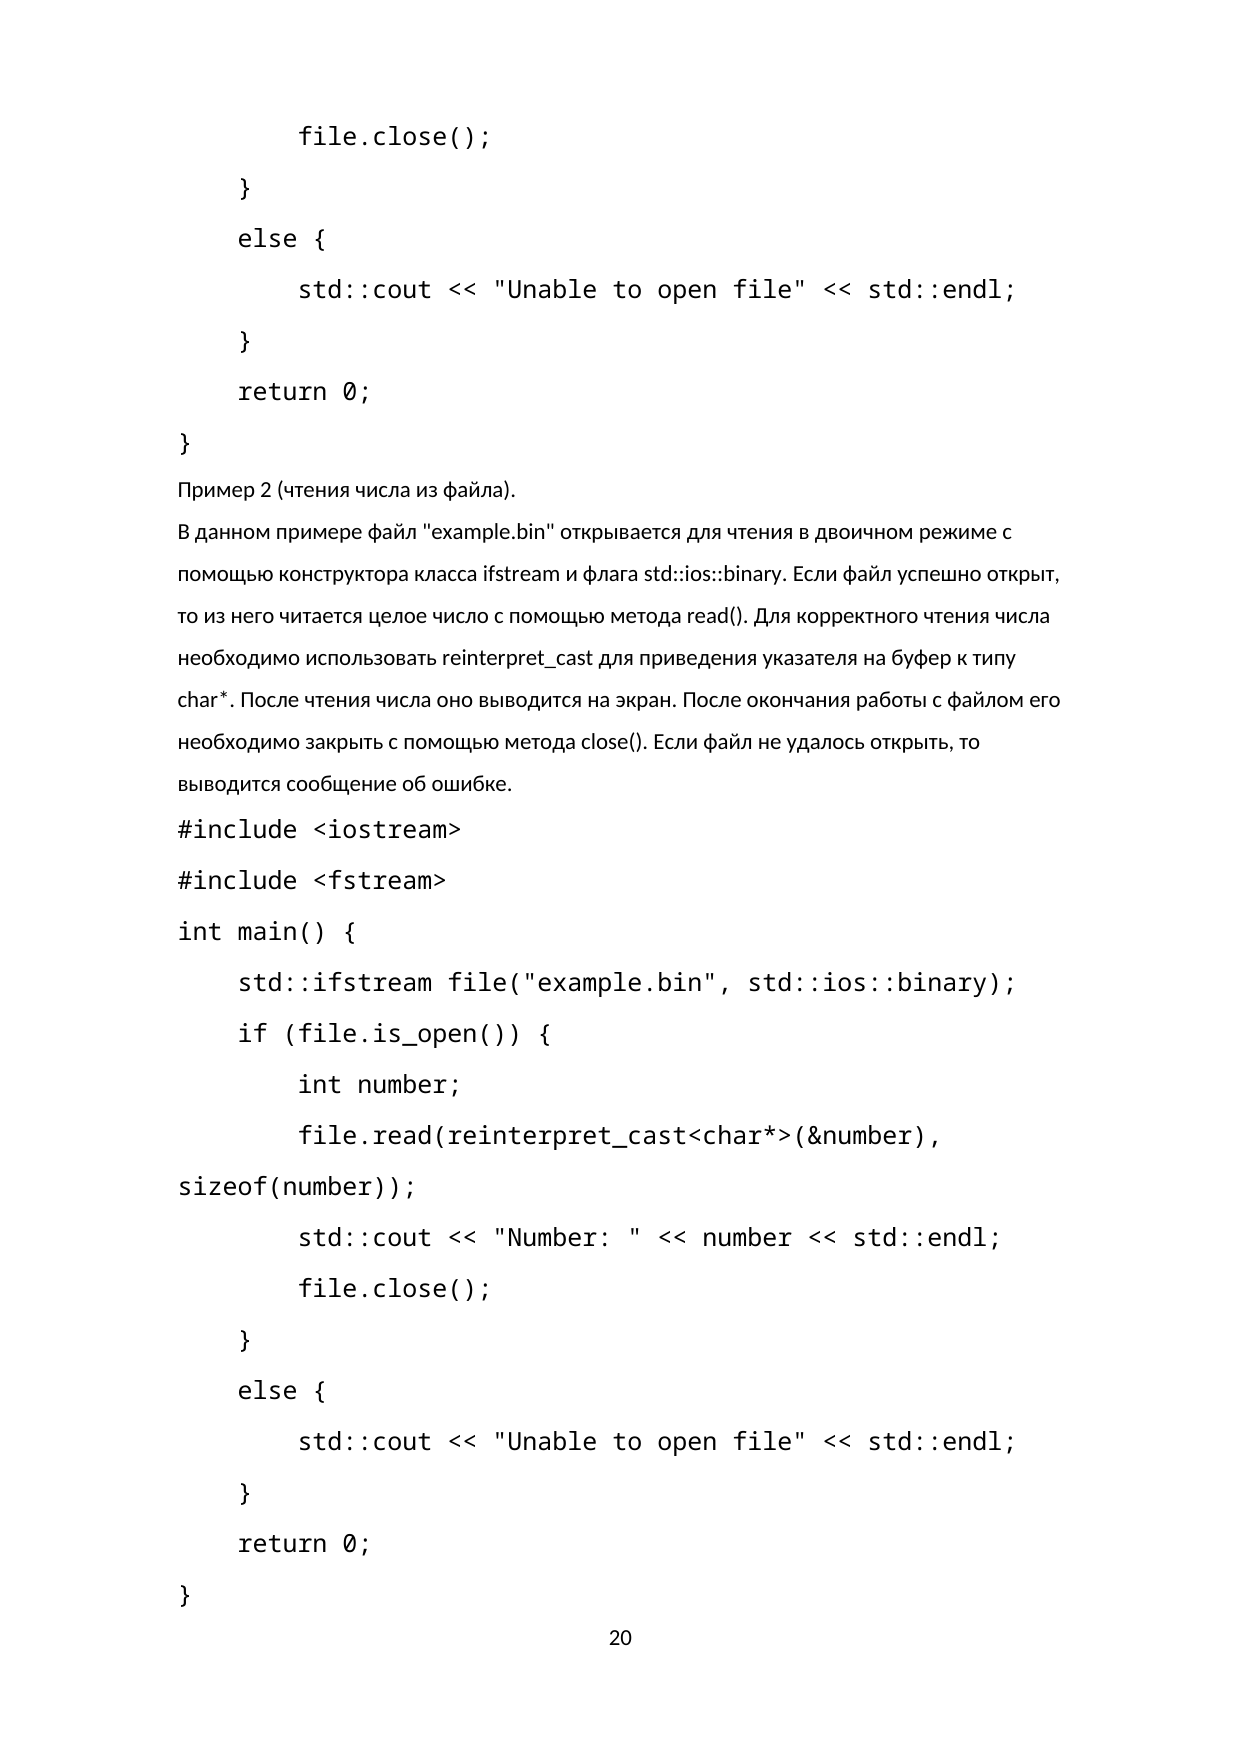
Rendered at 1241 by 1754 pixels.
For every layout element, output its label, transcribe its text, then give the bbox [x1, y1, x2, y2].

text } [177, 322, 1063, 356]
text file.close(); [177, 1271, 1063, 1305]
text std::cout << "Unable to open file" << std::endl; [177, 271, 1063, 305]
text file.close(); [177, 118, 1063, 152]
text file.read(reinterpret_cast<char*>(&number), sizeof(number)); [177, 1117, 1063, 1203]
text #include <fstream> [177, 862, 1063, 896]
text else { [177, 1373, 1063, 1407]
text else { [177, 220, 1063, 254]
text if (file.is_open()) { [177, 1015, 1063, 1049]
text } [177, 169, 1063, 203]
text return 0; [177, 1526, 1063, 1560]
text std::cout << "Number: " << number << std::endl; [177, 1219, 1063, 1254]
text } [177, 1577, 1063, 1611]
text int main() { [177, 913, 1063, 947]
text int number; [177, 1066, 1063, 1101]
text return 0; [177, 373, 1063, 407]
text Пример 2 (чтения числа из файла). [177, 475, 1063, 503]
text #include <iostream> [177, 811, 1063, 845]
text } [177, 424, 1063, 458]
text В данном примере файл "example.bin" открывается для чтения в двоичном режиме с помощью конструктора класса ifstream и флага std::ios::binary. Если файл успешно открыт, то из него читается целое число с помощью метода read(). Для корректного чтения числа необходимо использовать reinterpret_cast для приведения указателя на буфер к типу char*. После чтения числа оно выводится на экран. После окончания работы с файлом его необходимо закрыть с помощью метода close(). Если файл не удалось открыть, то выводится сообщение об ошибке. [177, 517, 1063, 797]
text std::cout << "Unable to open file" << std::endl; [177, 1424, 1063, 1458]
text } [177, 1475, 1063, 1509]
text std::ifstream file("example.bin", std::ios::binary); [177, 964, 1063, 998]
text } [177, 1322, 1063, 1356]
